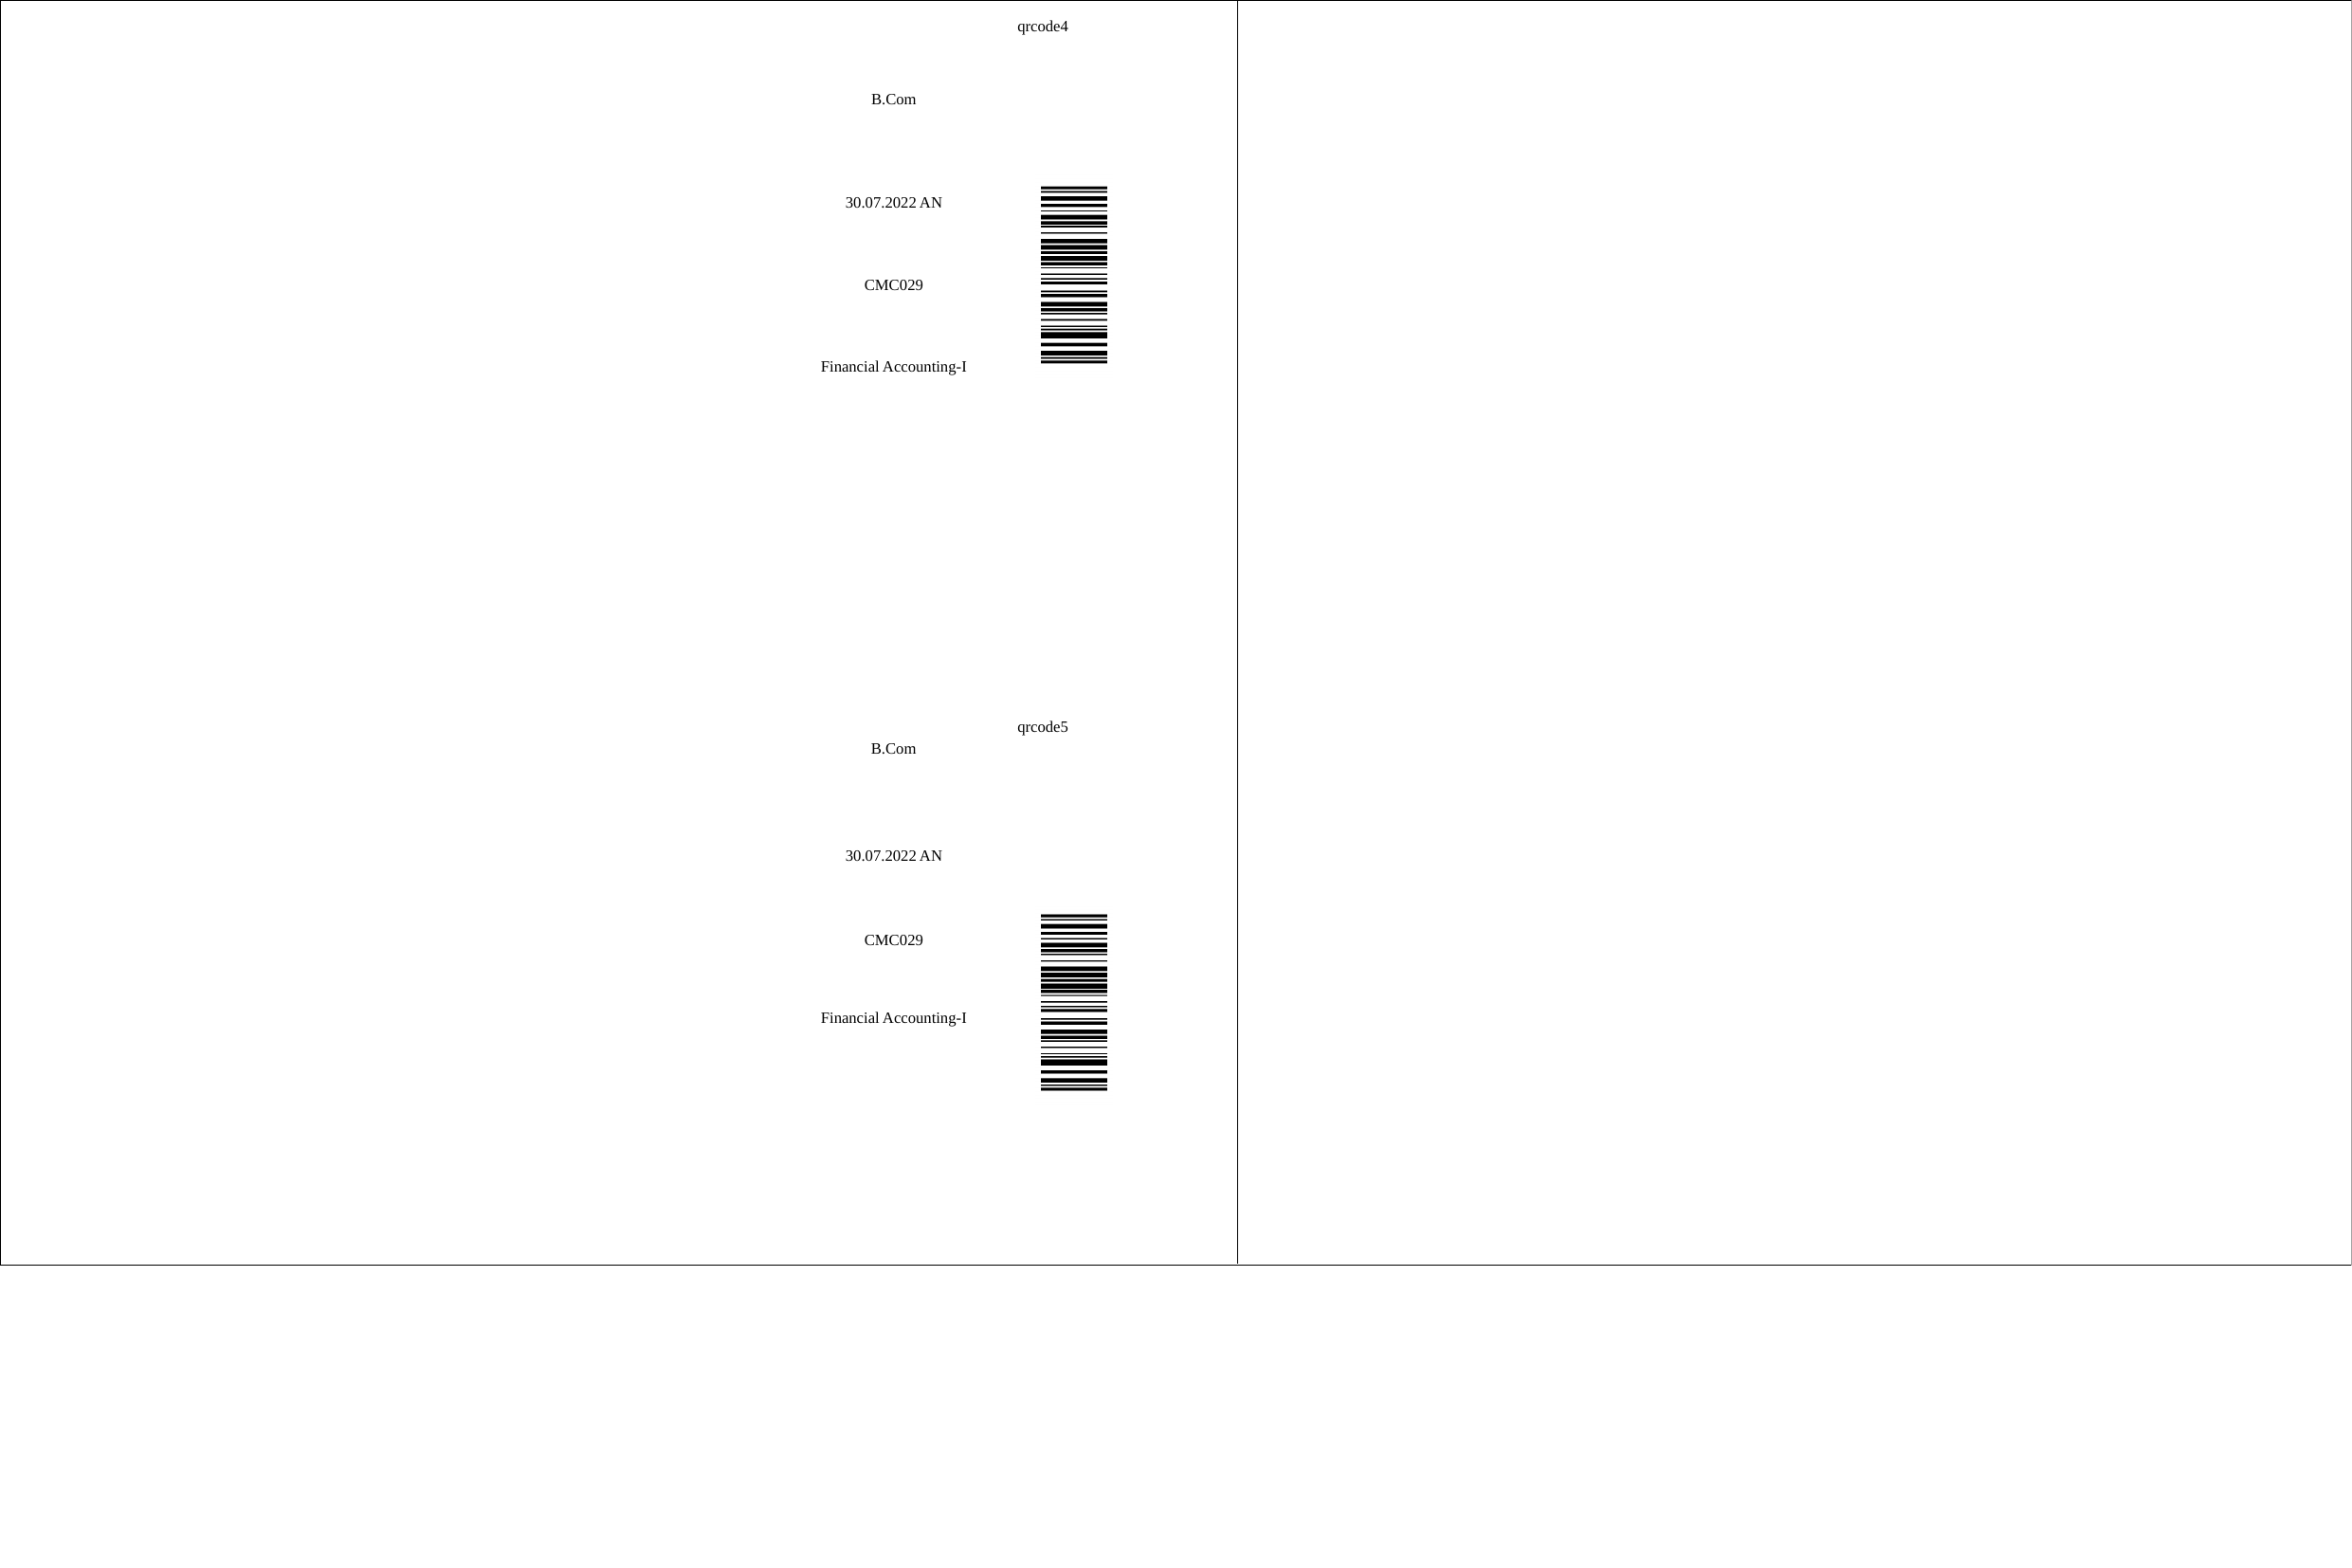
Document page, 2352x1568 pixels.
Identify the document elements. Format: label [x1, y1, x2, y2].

table_header [1238, 1, 2351, 1264]
picture [1034, 173, 1114, 378]
table_header [1, 1, 1237, 1264]
picture [1034, 901, 1114, 1105]
